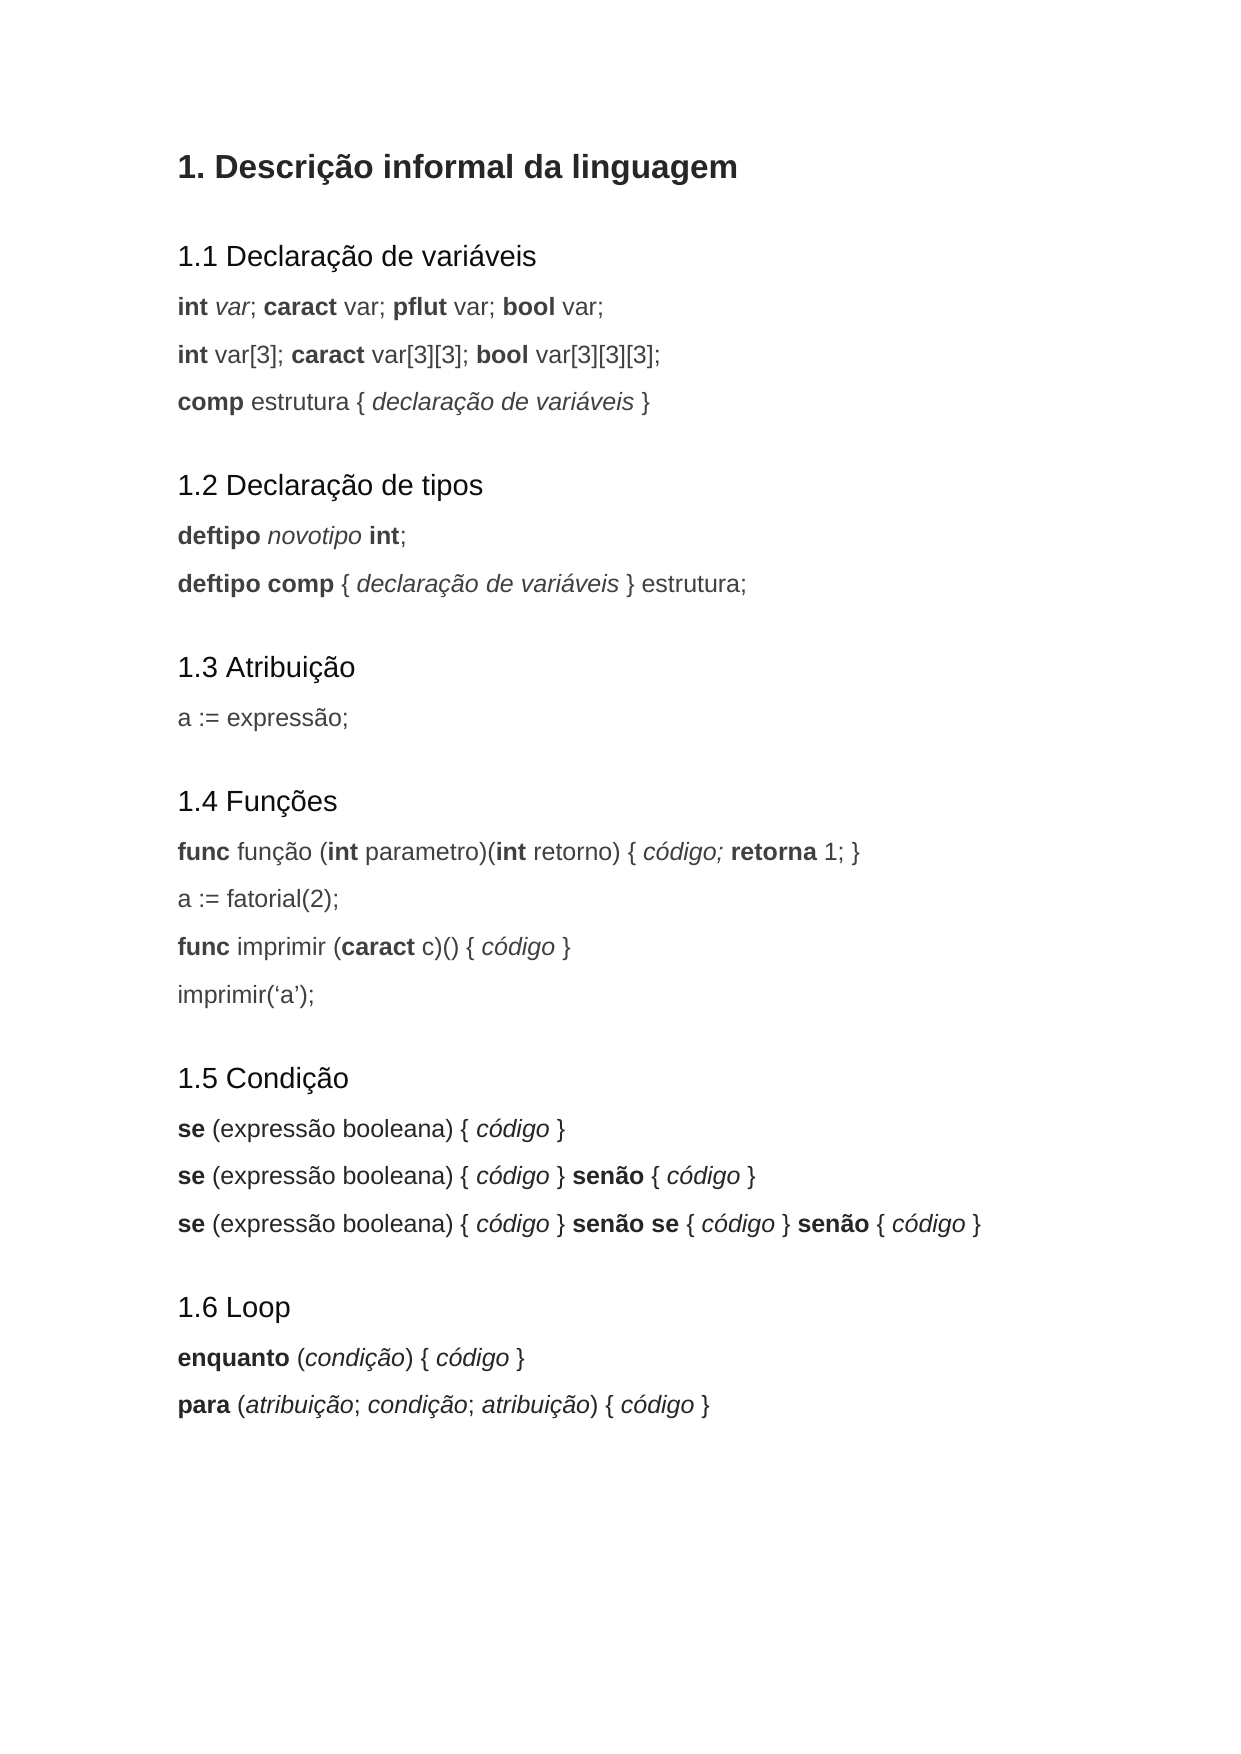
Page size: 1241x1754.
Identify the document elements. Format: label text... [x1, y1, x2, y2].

text func função (int parametro)(int retorno) { código; retorna 1; } [177, 837, 1063, 865]
text comp estrutura { declaração de variáveis } [177, 387, 1063, 416]
text Alan Raso – 8041511. Descrição informal da linguagem [177, 148, 1063, 186]
text int var; caract var; pflut var; bool var; [177, 292, 1063, 321]
text enquanto (condição) { código } [177, 1343, 1063, 1372]
text 1.6 Loop [177, 1290, 1063, 1323]
text 1.1 Declaração de variáveis [177, 239, 1063, 273]
text para (atribuição; condição; atribuição) { código } [177, 1391, 1063, 1419]
text deftipo novotipo int; [177, 521, 1063, 550]
text 1.4 Funções [177, 784, 1063, 817]
text func imprimir (caract c)() { código } [177, 932, 1063, 961]
text se (expressão booleana) { código } senão se { código } senão { código } [177, 1209, 1063, 1238]
text int var[3]; caract var[3][3]; bool var[3][3][3]; [177, 339, 1063, 368]
text se (expressão booleana) { código } senão { código } [177, 1161, 1063, 1190]
text imprimir(‘a’); [177, 980, 1063, 1008]
text 1.5 Condição [177, 1061, 1063, 1094]
text se (expressão booleana) { código } [177, 1113, 1063, 1142]
text deftipo comp { declaração de variáveis } estrutura; [177, 569, 1063, 598]
text 1.2 Declaração de tipos [177, 468, 1063, 502]
text a := fatorial(2); [177, 884, 1063, 913]
text a := expressão; [177, 703, 1063, 731]
text 1.3 Atribuição [177, 650, 1063, 683]
